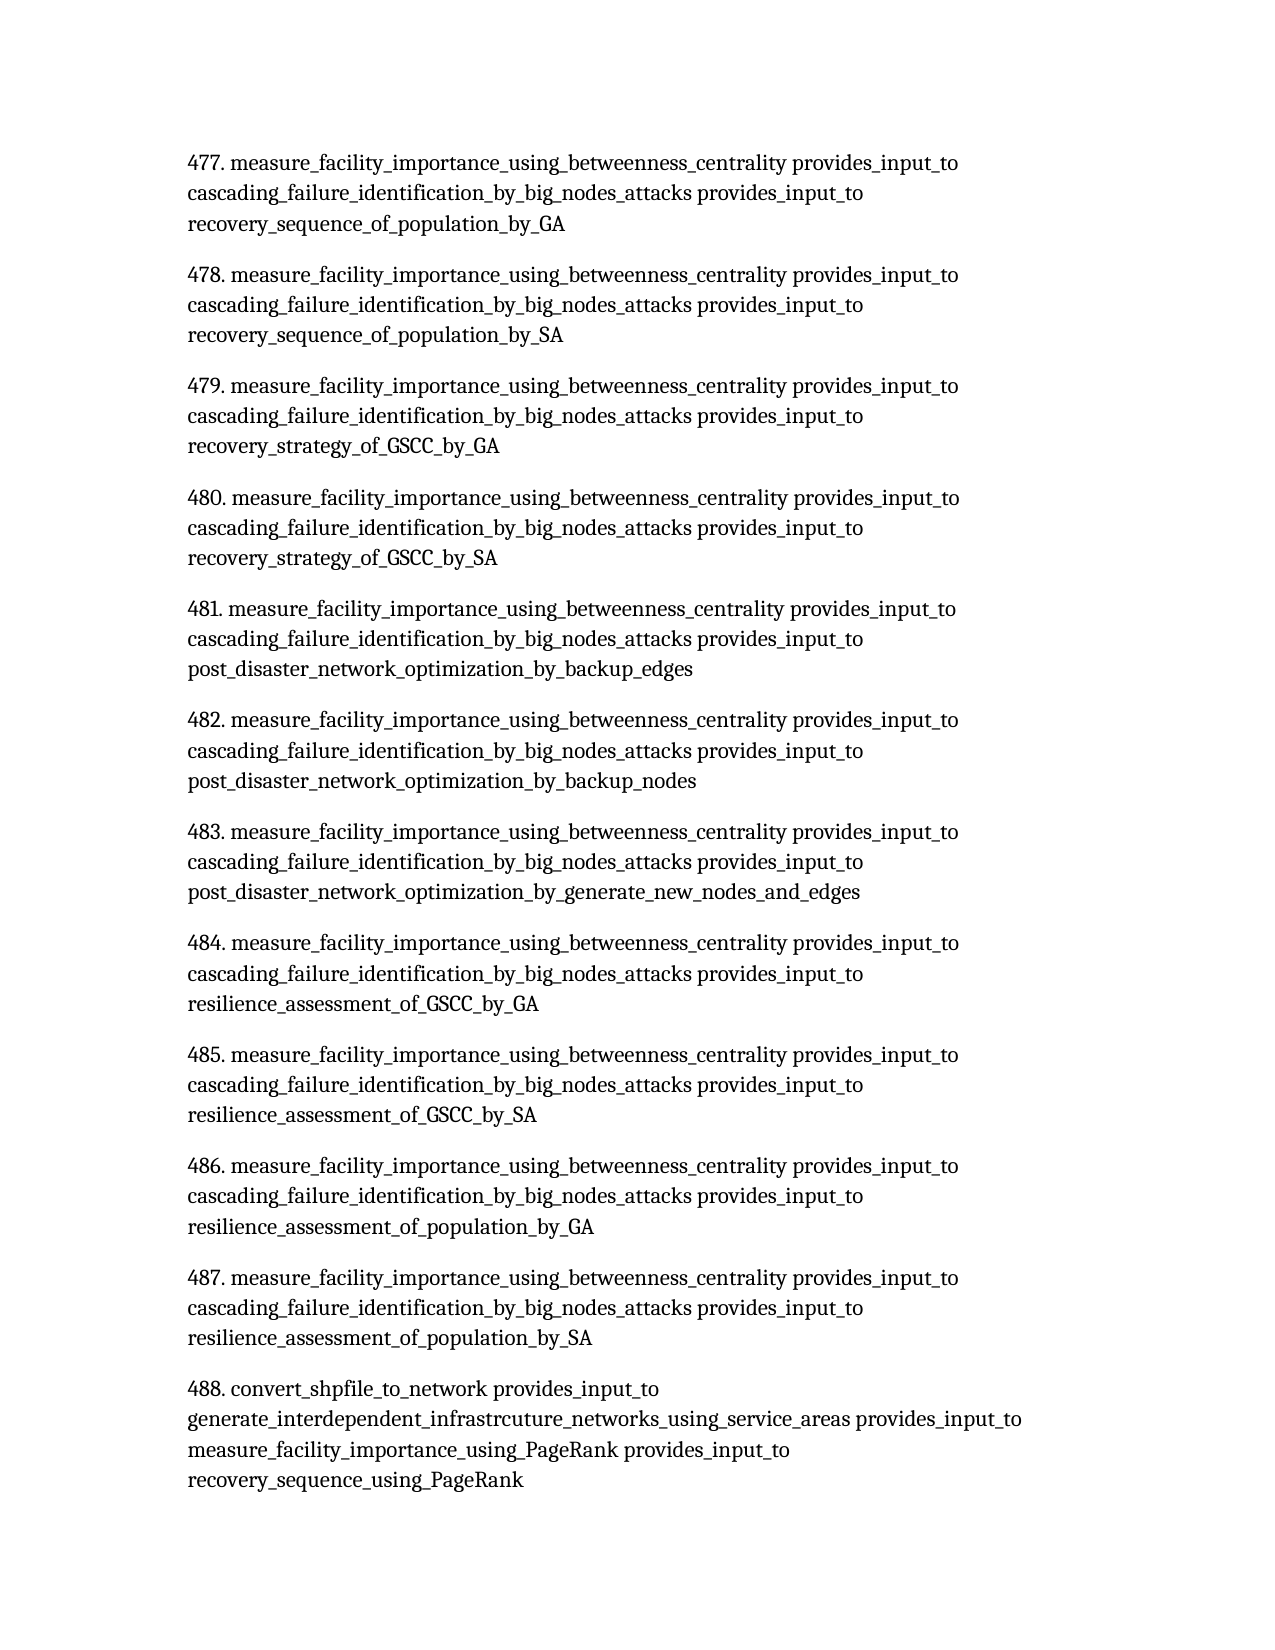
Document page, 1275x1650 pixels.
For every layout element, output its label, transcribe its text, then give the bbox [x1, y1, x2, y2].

text 481. measure_facility_importance_using_betweenness_centrality provides_input_to cascading_failure_identification_by_big_nodes_attacks provides_input_to post_disaster_network_optimization_by_backup_edges [187, 596, 1087, 683]
text 487. measure_facility_importance_using_betweenness_centrality provides_input_to cascading_failure_identification_by_big_nodes_attacks provides_input_to resilience_assessment_of_population_by_SA [187, 1264, 1087, 1351]
text 484. measure_facility_importance_using_betweenness_centrality provides_input_to cascading_failure_identification_by_big_nodes_attacks provides_input_to resilience_assessment_of_GSCC_by_GA [187, 930, 1087, 1017]
text 486. measure_facility_importance_using_betweenness_centrality provides_input_to cascading_failure_identification_by_big_nodes_attacks provides_input_to resilience_assessment_of_population_by_GA [187, 1153, 1087, 1240]
text 485. measure_facility_importance_using_betweenness_centrality provides_input_to cascading_failure_identification_by_big_nodes_attacks provides_input_to resilience_assessment_of_GSCC_by_SA [187, 1042, 1087, 1128]
text 488. convert_shpfile_to_network provides_input_to generate_interdependent_infrastrcuture_networks_using_service_areas provides_input_to measure_facility_importance_using_PageRank provides_input_to recovery_sequence_using_PageRank [187, 1376, 1087, 1493]
text 480. measure_facility_importance_using_betweenness_centrality provides_input_to cascading_failure_identification_by_big_nodes_attacks provides_input_to recovery_strategy_of_GSCC_by_SA [187, 484, 1087, 571]
text 478. measure_facility_importance_using_betweenness_centrality provides_input_to cascading_failure_identification_by_big_nodes_attacks provides_input_to recovery_sequence_of_population_by_SA [187, 261, 1087, 348]
text 479. measure_facility_importance_using_betweenness_centrality provides_input_to cascading_failure_identification_by_big_nodes_attacks provides_input_to recovery_strategy_of_GSCC_by_GA [187, 373, 1087, 460]
text 482. measure_facility_importance_using_betweenness_centrality provides_input_to cascading_failure_identification_by_big_nodes_attacks provides_input_to post_disaster_network_optimization_by_backup_nodes [187, 707, 1087, 794]
text 477. measure_facility_importance_using_betweenness_centrality provides_input_to cascading_failure_identification_by_big_nodes_attacks provides_input_to recovery_sequence_of_population_by_GA [187, 150, 1087, 237]
text 483. measure_facility_importance_using_betweenness_centrality provides_input_to cascading_failure_identification_by_big_nodes_attacks provides_input_to post_disaster_network_optimization_by_generate_new_nodes_and_edges [187, 819, 1087, 906]
